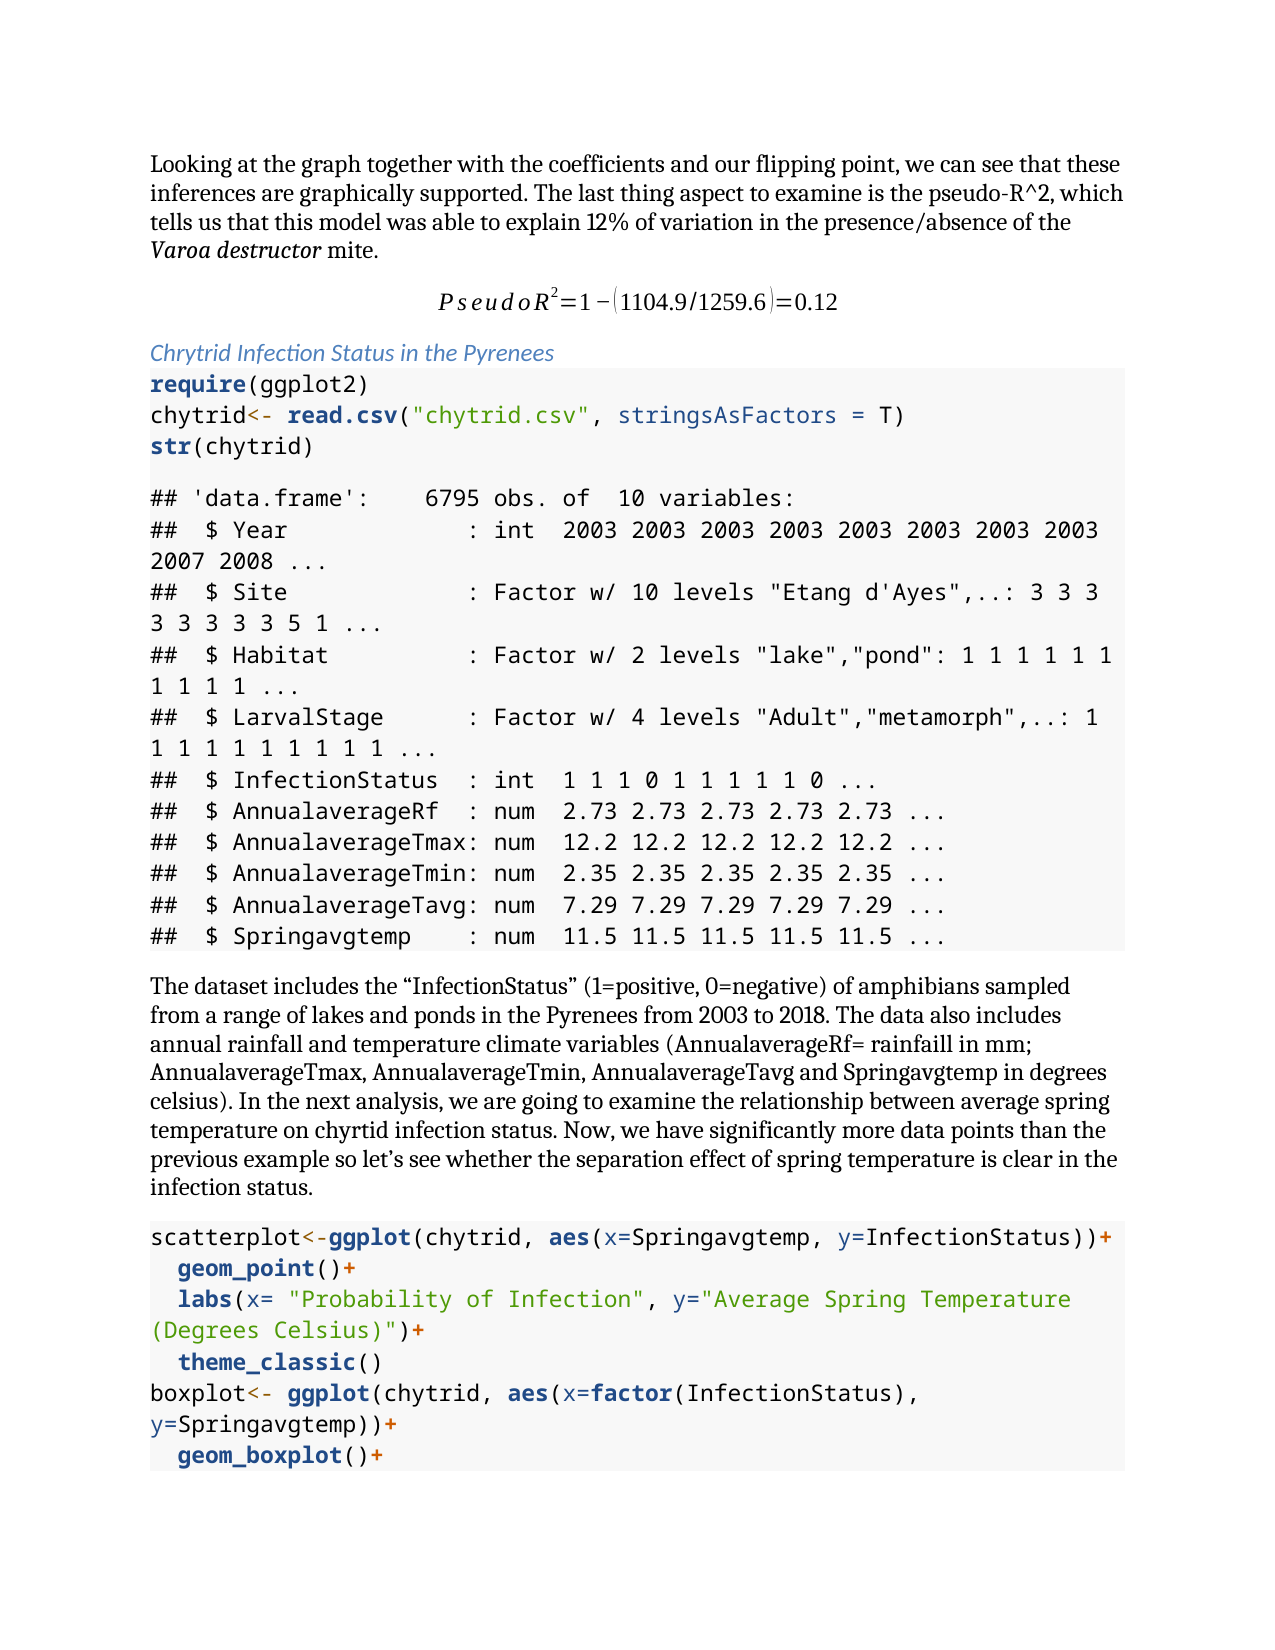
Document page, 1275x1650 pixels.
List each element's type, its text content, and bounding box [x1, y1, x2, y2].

text The dataset includes the “InfectionStatus” (1=positive, 0=negative) of amphibians sampled from a range of lakes and ponds in the Pyrenees from 2003 to 2018. The data also includes annual rainfall and temperature climate variables (AnnualaverageRf= rainfaill in mm; AnnualaverageTmax, AnnualaverageTmin, AnnualaverageTavg and Springavgtemp in degrees celsius). In the next analysis, we are going to examine the relationship between average spring temperature on chyrtid infection status. Now, we have significantly more data points than the previous example so let’s see whether the separation effect of spring temperature is clear in the infection status. [150, 972, 1125, 1202]
text ## 'data.frame': 6795 obs. of 10 variables: ## $ Year : int 2003 2003 2003 2003 2003 2003 2003 2003 2007 2008 ... ## $ Site : Factor w/ 10 levels "Etang d'Ayes",..: 3 3 3 3 3 3 3 3 5 1 ... ## $ Habitat : Factor w/ 2 levels "lake","pond": 1 1 1 1 1 1 1 1 1 1 ... ## $ LarvalStage : Factor w/ 4 levels "Adult","metamorph",..: 1 1 1 1 1 1 1 1 1 1 ... ## $ InfectionStatus : int 1 1 1 0 1 1 1 1 1 0 ... ## $ AnnualaverageRf : num 2.73 2.73 2.73 2.73 2.73 ... ## $ AnnualaverageTmax: num 12.2 12.2 12.2 12.2 12.2 ... ## $ AnnualaverageTmin: num 2.35 2.35 2.35 2.35 2.35 ... ## $ AnnualaverageTavg: num 7.29 7.29 7.29 7.29 7.29 ... ## $ Springavgtemp : num 11.5 11.5 11.5 11.5 11.5 ... [150, 482, 1125, 951]
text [150, 1221, 1125, 1471]
text require(ggplot2) chytrid<- read.csv("chytrid.csv", stringsAsFactors = T) str(chytrid) [315, 368, 1125, 462]
subtitle Chrytrid Infection Status in the Pyrenees [150, 337, 1125, 368]
text Looking at the graph together with the coefficients and our flipping point, we can see that these inferences are graphically supported. The last thing aspect to examine is the pseudo-R^2, which tells us that this model was able to explain 12% of variation in the presence/absence of the Varoa destructor mite. [150, 150, 1125, 265]
